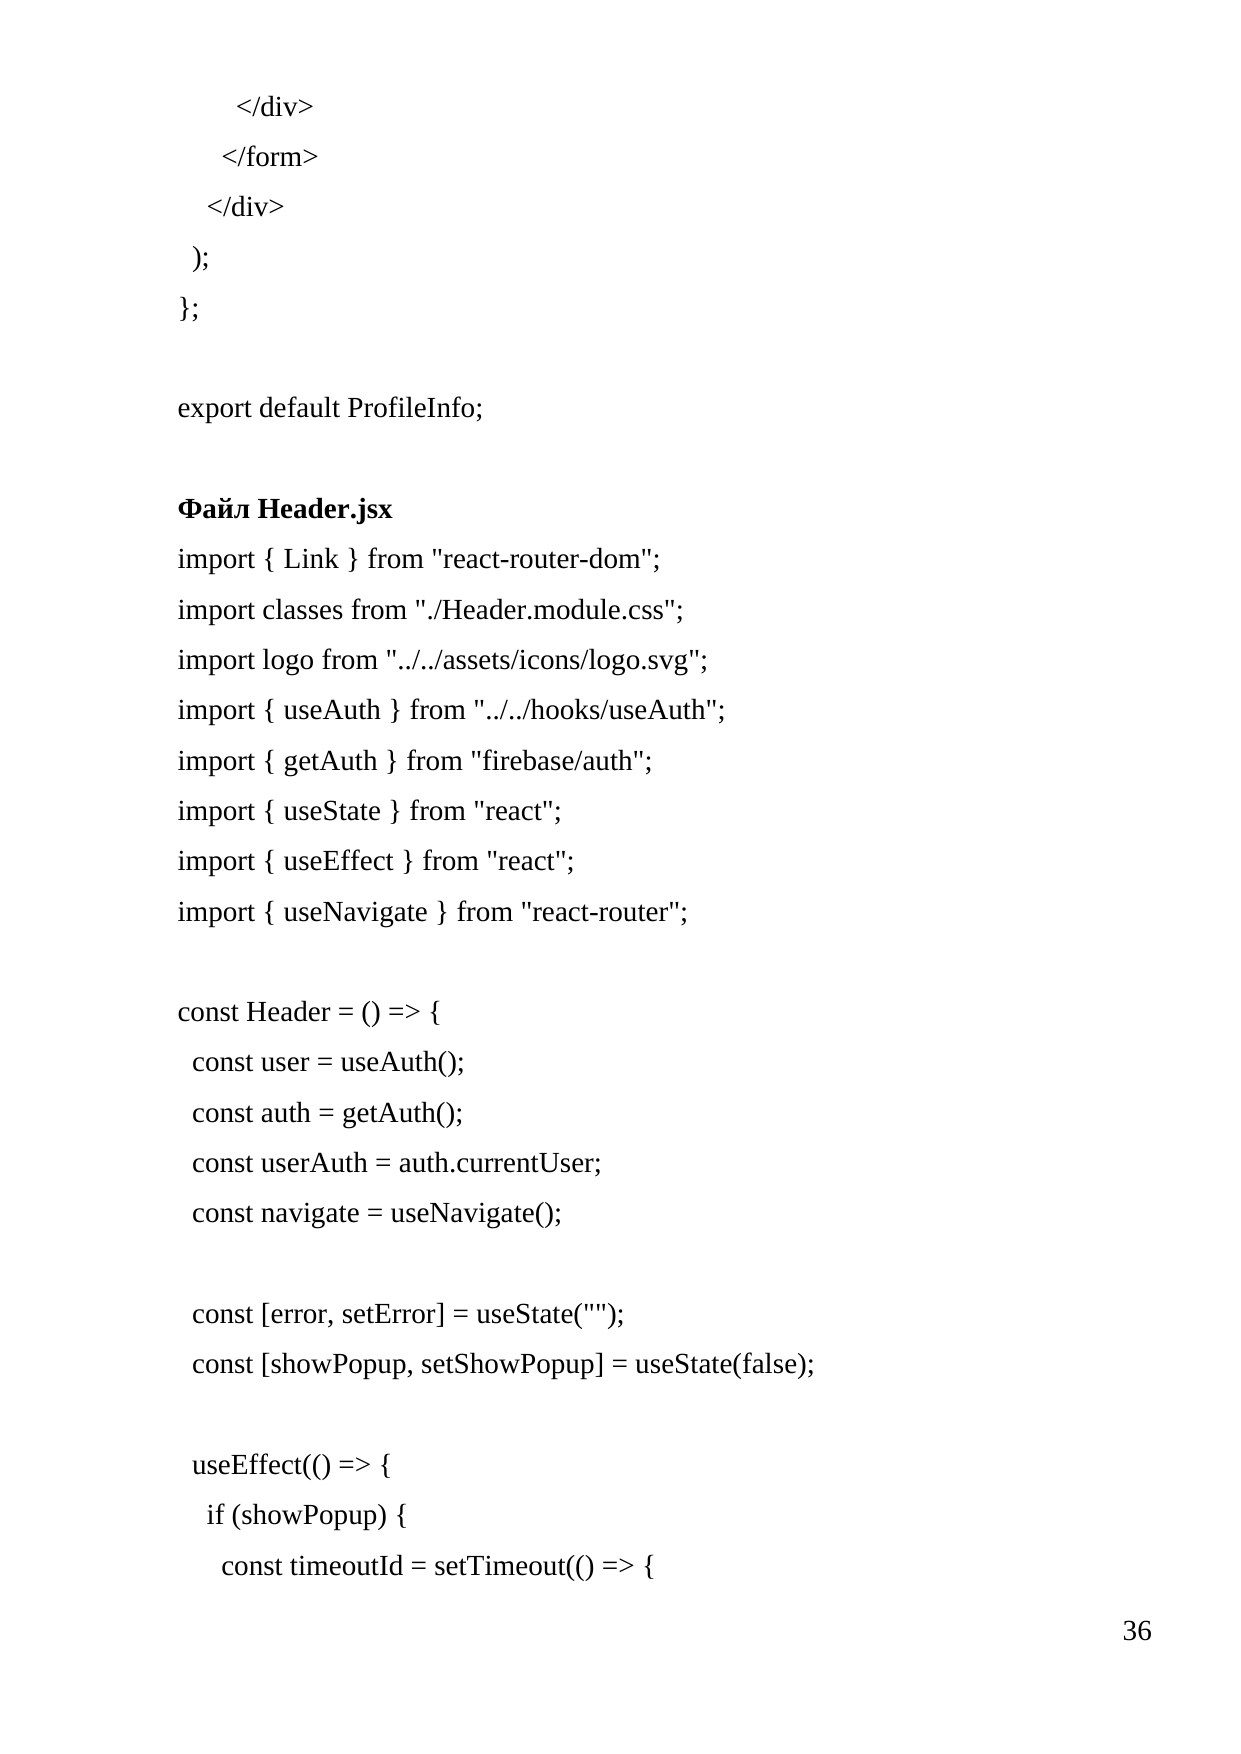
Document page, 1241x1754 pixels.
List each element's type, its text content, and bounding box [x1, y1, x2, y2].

text const [error, setError] = useState(""); [177, 1296, 1152, 1330]
text const navigate = useNavigate(); [177, 1196, 1152, 1229]
text import classes from "./Header.module.css"; [177, 592, 1152, 625]
text const timeoutId = setTimeout(() => { [177, 1548, 1152, 1581]
text const auth = getAuth(); [177, 1095, 1152, 1128]
text </div> [177, 189, 1152, 223]
text import { useNavigate } from "react-router"; [177, 894, 1152, 927]
text Файл Header.jsx [177, 491, 1152, 525]
text const [showPopup, setShowPopup] = useState(false); [177, 1346, 1152, 1380]
text const userAuth = auth.currentUser; [177, 1145, 1152, 1179]
text if (showPopup) { [177, 1497, 1152, 1531]
text export default ProfileInfo; [177, 391, 1152, 424]
text const Header = () => { [177, 994, 1152, 1028]
text }; [177, 290, 1152, 323]
text import { Link } from "react-router-dom"; [177, 541, 1152, 575]
text const user = useAuth(); [177, 1044, 1152, 1078]
text import { useEffect } from "react"; [177, 843, 1152, 877]
text import logo from "../../assets/icons/logo.svg"; [177, 642, 1152, 676]
text ); [177, 239, 1152, 273]
text </form> [177, 139, 1152, 172]
text useEffect(() => { [177, 1447, 1152, 1481]
text import { useAuth } from "../../hooks/useAuth"; [177, 692, 1152, 726]
text import { useState } from "react"; [177, 793, 1152, 827]
text </div> [177, 89, 1152, 122]
text import { getAuth } from "firebase/auth"; [177, 743, 1152, 776]
